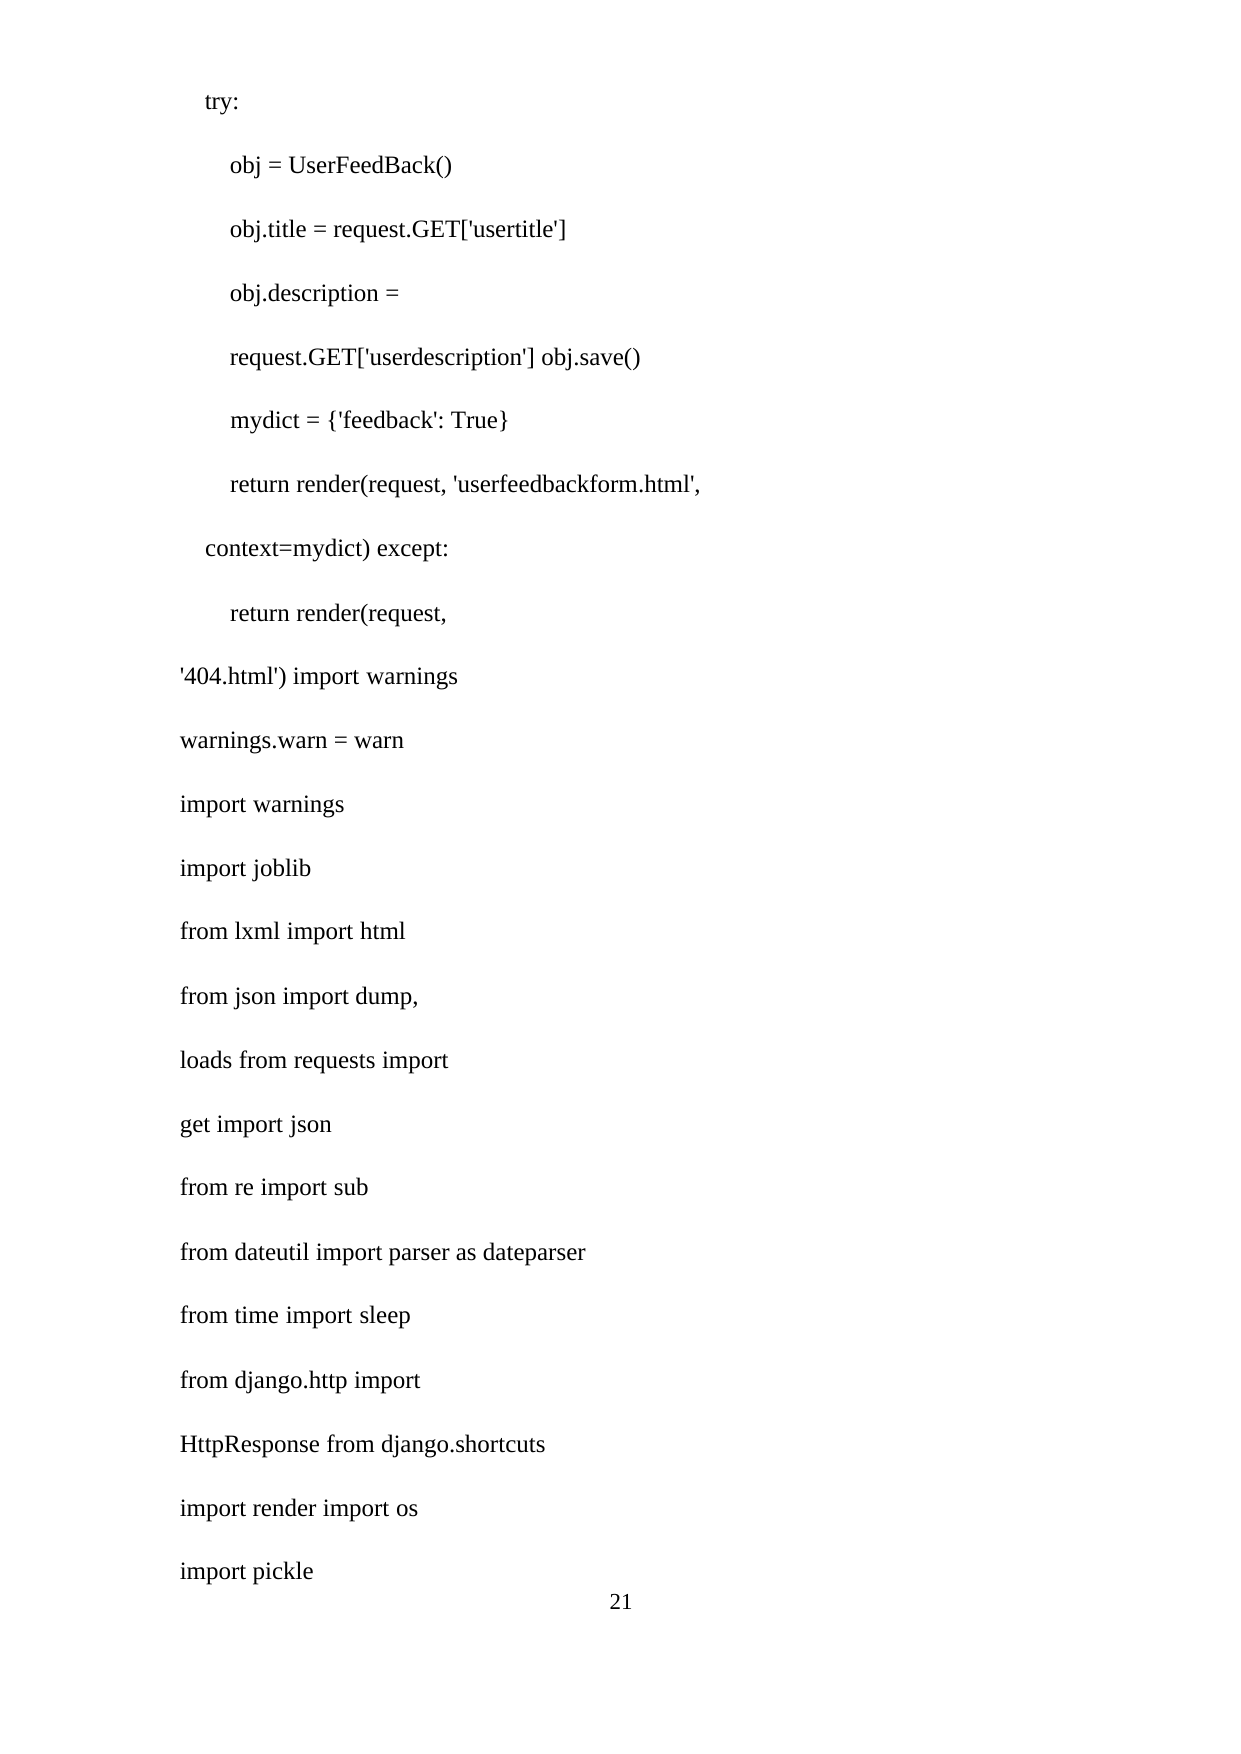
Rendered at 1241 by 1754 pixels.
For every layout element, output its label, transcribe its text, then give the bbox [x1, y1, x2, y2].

text obj = UserFeedBack() [229, 150, 1165, 178]
text from dateutil import parser as dateparser from time import sleep [179, 1237, 587, 1329]
text return render(request, '404.html') import warnings [179, 598, 559, 690]
text from django.http import HttpResponse from django.shortcuts import render import os [179, 1365, 567, 1522]
text warnings.warn = warn import warnings import joblib [179, 725, 406, 882]
text obj.title = request.GET['usertitle'] obj.description = request.GET['userdescription'] obj.save() [229, 214, 710, 371]
text from re import sub [179, 1173, 1165, 1201]
text try: [204, 86, 1165, 114]
text from json import dump, loads from requests import get import json [179, 981, 478, 1138]
text mydict = {'feedback': True} [230, 406, 1165, 434]
text import pickle [179, 1557, 1165, 1585]
text return render(request, 'userfeedbackform.html', context=mydict) except: [205, 469, 871, 562]
text from lxml import html [179, 917, 1165, 945]
